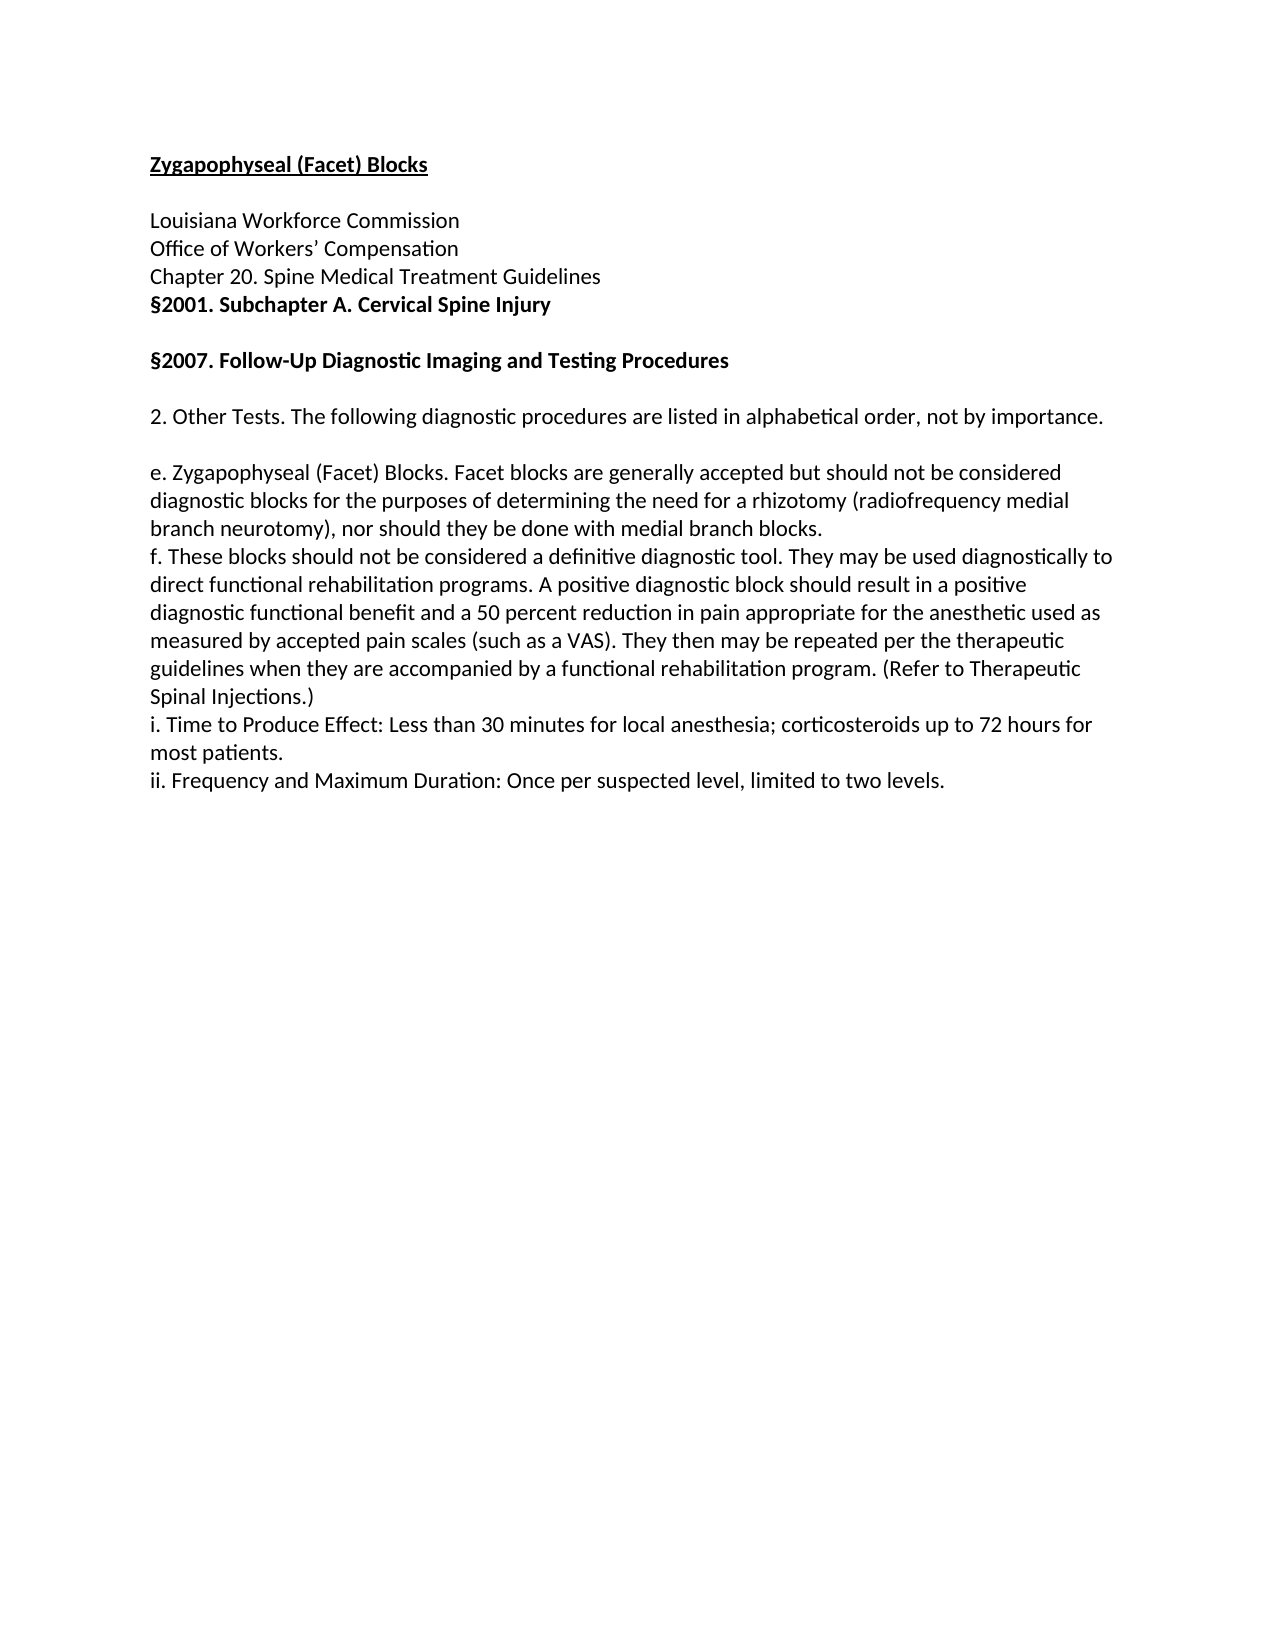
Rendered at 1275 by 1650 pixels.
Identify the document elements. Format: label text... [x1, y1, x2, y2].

text f. These blocks should not be considered a definitive diagnostic tool. They may be used diagnostically to direct functional rehabilitation programs. A positive diagnostic block should result in a positive diagnostic functional benefit and a 50 percent reduction in pain appropriate for the anesthetic used as measured by accepted pain scales (such as a VAS). They then may be repeated per the therapeutic guidelines when they are accompanied by a functional rehabilitation program. (Refer to Therapeutic Spinal Injections.) [150, 542, 1125, 710]
text e. Zygapophyseal (Facet) Blocks. Facet blocks are generally accepted but should not be considered diagnostic blocks for the purposes of determining the need for a rhizotomy (radiofrequency medial branch neurotomy), nor should they be done with medial branch blocks. [150, 458, 1125, 542]
text ii. Frequency and Maximum Duration: Once per suspected level, limited to two levels. [150, 766, 1125, 794]
text Office of Workers’ Compensation [150, 234, 1125, 262]
text Zygapophyseal (Facet) Blocks [150, 150, 1125, 178]
text §2001. Subchapter A. Cervical Spine Injury [150, 290, 1125, 318]
text Chapter 20. Spine Medical Treatment Guidelines [150, 262, 1125, 290]
text §2007. Follow-Up Diagnostic Imaging and Testing Procedures [150, 346, 1125, 374]
text i. Time to Produce Effect: Less than 30 minutes for local anesthesia; corticosteroids up to 72 hours for most patients. [150, 710, 1125, 766]
text 2. Other Tests. The following diagnostic procedures are listed in alphabetical order, not by importance. [150, 402, 1125, 430]
text Louisiana Workforce Commission [150, 206, 1125, 234]
